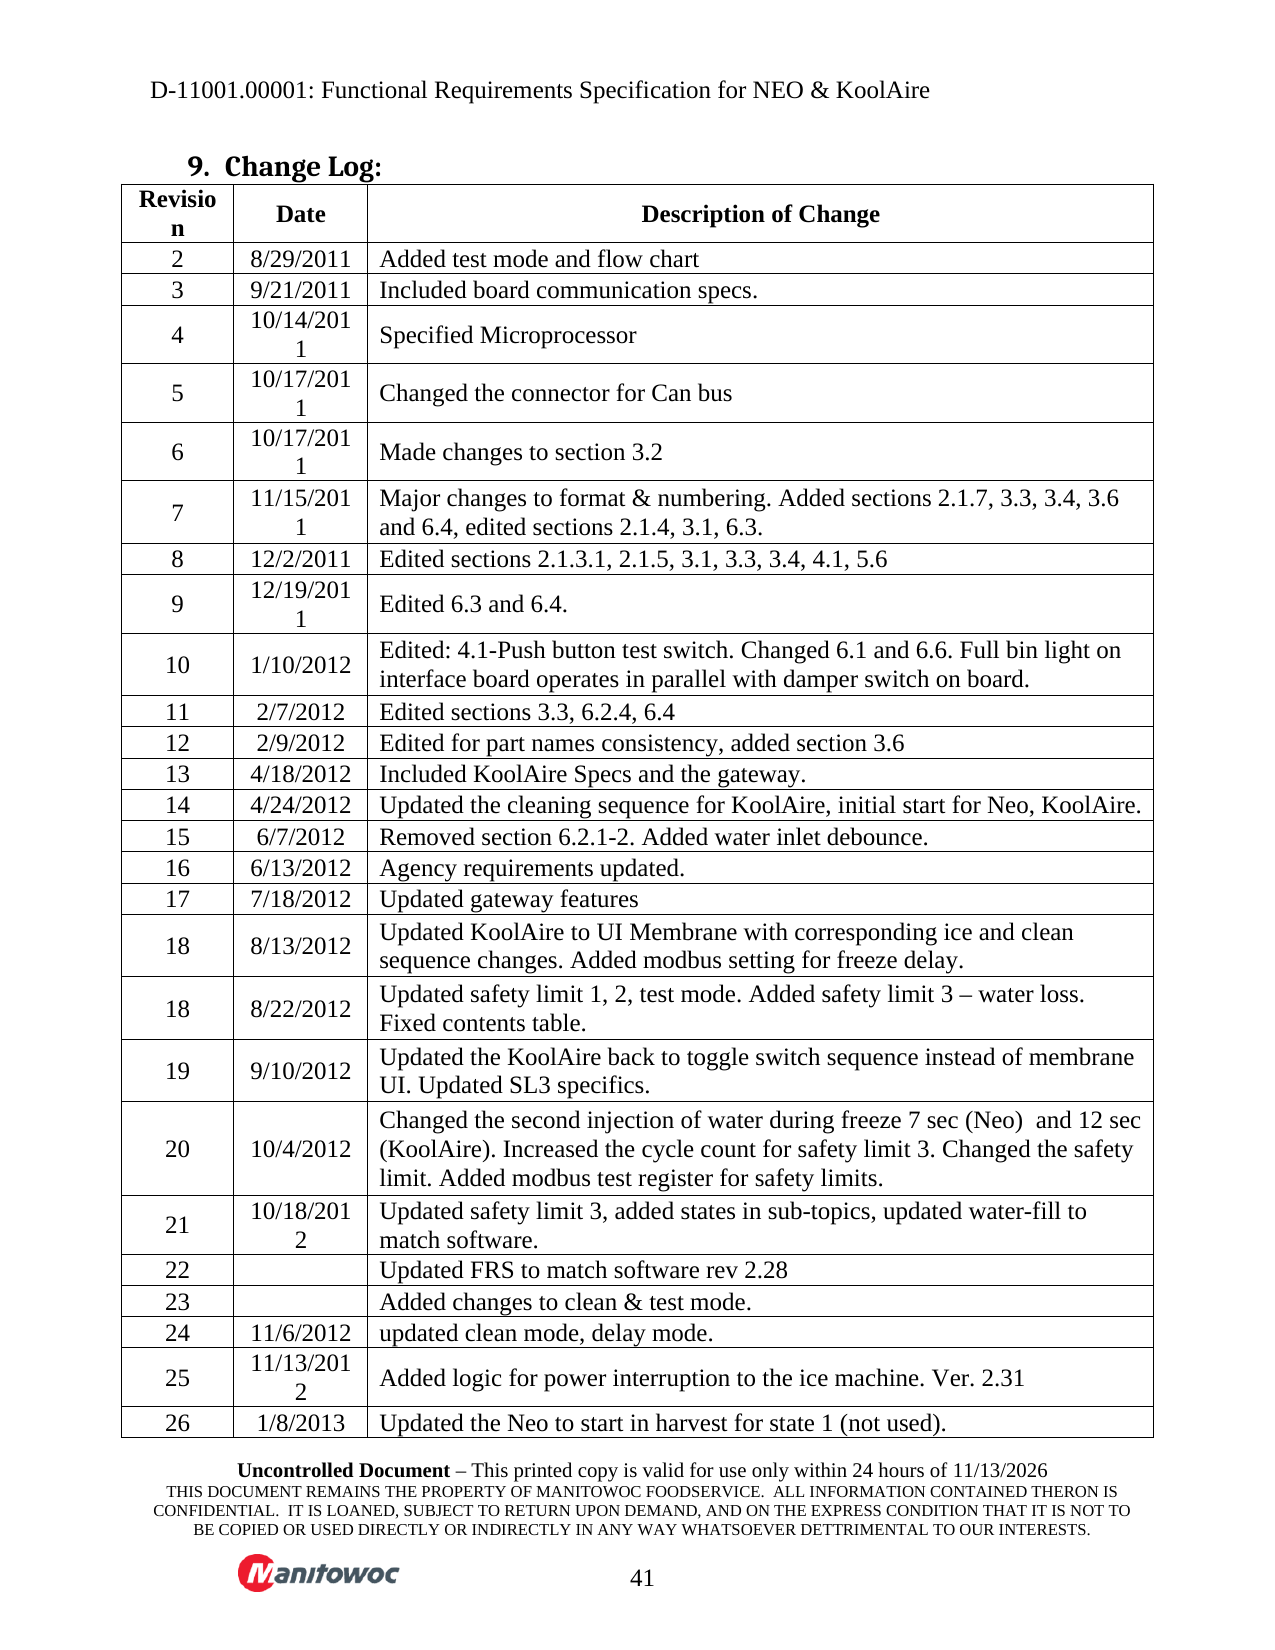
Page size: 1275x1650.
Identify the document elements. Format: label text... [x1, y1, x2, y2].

table_cell 14 [122, 790, 233, 820]
table_cell 6/7/2012 [234, 821, 367, 851]
table_cell 1/10/2012 [234, 634, 367, 695]
table_cell 4 [122, 306, 233, 363]
table_cell Agency requirements updated. [368, 852, 1153, 882]
table_cell updated clean mode, delay mode. [368, 1317, 1153, 1347]
table_header Revision [122, 185, 233, 242]
table_cell 9/10/2012 [234, 1040, 367, 1101]
table_cell 1/8/2013 [234, 1407, 367, 1437]
table_cell 4/24/2012 [234, 790, 367, 820]
table_cell Updated safety limit 1, 2, test mode. Added safety limit 3 – water loss. Fixed contents table. [368, 977, 1153, 1039]
table_cell 10/4/2012 [234, 1102, 367, 1195]
table_cell Updated the cleaning sequence for KoolAire, initial start for Neo, KoolAire. [368, 790, 1153, 820]
table_cell 19 [122, 1040, 233, 1101]
table_cell Updated the Neo to start in harvest for state 1 (not used). [368, 1407, 1153, 1437]
table_cell 4/18/2012 [234, 759, 367, 789]
table_cell 12 [122, 727, 233, 757]
table_cell Updated KoolAire to UI Membrane with corresponding ice and clean sequence changes. Added modbus setting for freeze delay. [368, 915, 1153, 976]
table_cell 25 [122, 1348, 233, 1406]
table_cell 9 [122, 575, 233, 632]
table_cell Added changes to clean & test mode. [368, 1286, 1153, 1316]
table_cell 12/2/2011 [234, 544, 367, 574]
table_cell Updated gateway features [368, 884, 1153, 914]
table_cell 2 [122, 243, 233, 273]
table_cell 22 [122, 1255, 233, 1285]
table_cell 11/15/2011 [234, 481, 367, 543]
table_header Date [234, 185, 367, 242]
table_cell Updated FRS to match software rev 2.28 [368, 1255, 1153, 1285]
picture [230, 1548, 414, 1593]
table_cell Updated safety limit 3, added states in sub-topics, updated water-fill to match software. [368, 1196, 1153, 1253]
table_cell 2/7/2012 [234, 696, 367, 726]
table_cell 10 [122, 634, 233, 695]
table_cell 23 [122, 1286, 233, 1316]
table_cell [234, 1286, 367, 1316]
table_cell 26 [122, 1407, 233, 1437]
table_cell 15 [122, 821, 233, 851]
table_cell 12/19/2011 [234, 575, 367, 632]
table_cell 17 [122, 884, 233, 914]
table_cell 8/22/2012 [234, 977, 367, 1039]
table_cell 8/29/2011 [234, 243, 367, 273]
table_cell Edited sections 3.3, 6.2.4, 6.4 [368, 696, 1153, 726]
table_cell 6 [122, 423, 233, 480]
table_cell Specified Microprocessor [368, 306, 1153, 363]
table_cell 10/14/2011 [234, 306, 367, 363]
table_cell Major changes to format & numbering. Added sections 2.1.7, 3.3, 3.4, 3.6 and 6.4, edited sections 2.1.4, 3.1, 6.3. [368, 481, 1153, 543]
table_cell 2/9/2012 [234, 727, 367, 757]
table_cell 13 [122, 759, 233, 789]
table_cell 24 [122, 1317, 233, 1347]
table_cell Added test mode and flow chart [368, 243, 1153, 273]
table_cell Edited sections 2.1.3.1, 2.1.5, 3.1, 3.3, 3.4, 4.1, 5.6 [368, 544, 1153, 574]
table_cell 8 [122, 544, 233, 574]
table_cell Changed the second injection of water during freeze 7 sec (Neo) and 12 sec (KoolAire). Increased the cycle count for safety limit 3. Changed the safety limit. Added modbus test register for safety limits. [368, 1102, 1153, 1195]
table_cell 8/13/2012 [234, 915, 367, 976]
table_cell 10/17/2011 [234, 364, 367, 422]
table_cell Updated the KoolAire back to toggle switch sequence instead of membrane UI. Updated SL3 specifics. [368, 1040, 1153, 1101]
table_cell Included board communication specs. [368, 274, 1153, 304]
table_cell 11/6/2012 [234, 1317, 367, 1347]
table_cell Included KoolAire Specs and the gateway. [368, 759, 1153, 789]
table_cell 7/18/2012 [234, 884, 367, 914]
table_header Description of Change [368, 185, 1153, 242]
table_cell 9/21/2011 [234, 274, 367, 304]
table_cell 11 [122, 696, 233, 726]
table_cell [234, 1255, 367, 1285]
table_cell 11/13/2012 [234, 1348, 367, 1406]
table_cell Made changes to section 3.2 [368, 423, 1153, 480]
table_cell Edited for part names consistency, added section 3.6 [368, 727, 1153, 757]
list Change Log: [187, 150, 1125, 183]
table_cell Edited: 4.1-Push button test switch. Changed 6.1 and 6.6. Full bin light on interface board operates in parallel with damper switch on board. [368, 634, 1153, 695]
table_cell 10/18/2012 [234, 1196, 367, 1253]
table_cell 21 [122, 1196, 233, 1253]
table_cell Edited 6.3 and 6.4. [368, 575, 1153, 632]
table_cell Added logic for power interruption to the ice machine. Ver. 2.31 [368, 1348, 1153, 1406]
table_cell 16 [122, 852, 233, 882]
table_cell 18 [122, 977, 233, 1039]
table_cell 3 [122, 274, 233, 304]
table_cell 10/17/2011 [234, 423, 367, 480]
table_cell 7 [122, 481, 233, 543]
table_cell Removed section 6.2.1-2. Added water inlet debounce. [368, 821, 1153, 851]
table_cell 18 [122, 915, 233, 976]
table_cell Changed the connector for Can bus [368, 364, 1153, 422]
table_cell 6/13/2012 [234, 852, 367, 882]
table_cell 20 [122, 1102, 233, 1195]
table_cell 5 [122, 364, 233, 422]
